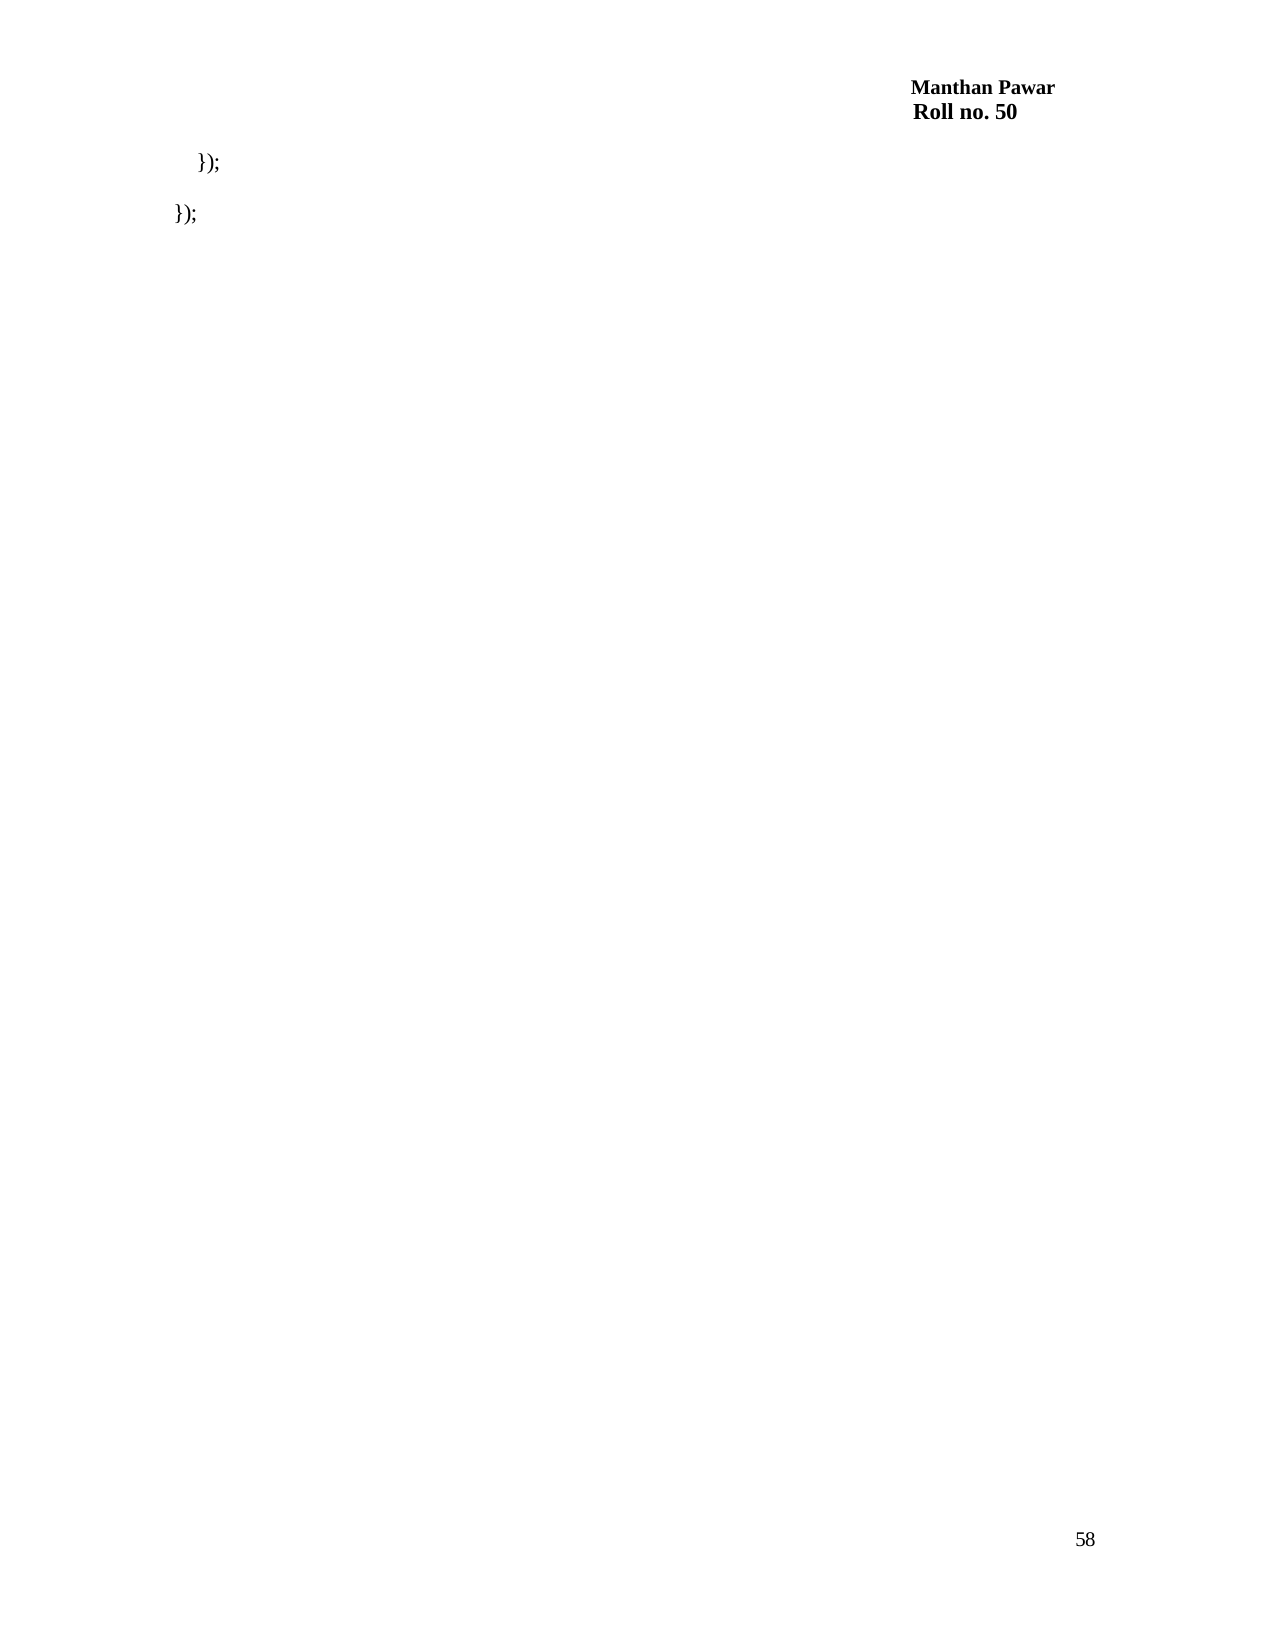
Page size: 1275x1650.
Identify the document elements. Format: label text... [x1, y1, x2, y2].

text }); [173, 199, 1162, 225]
text }); [196, 148, 1162, 174]
